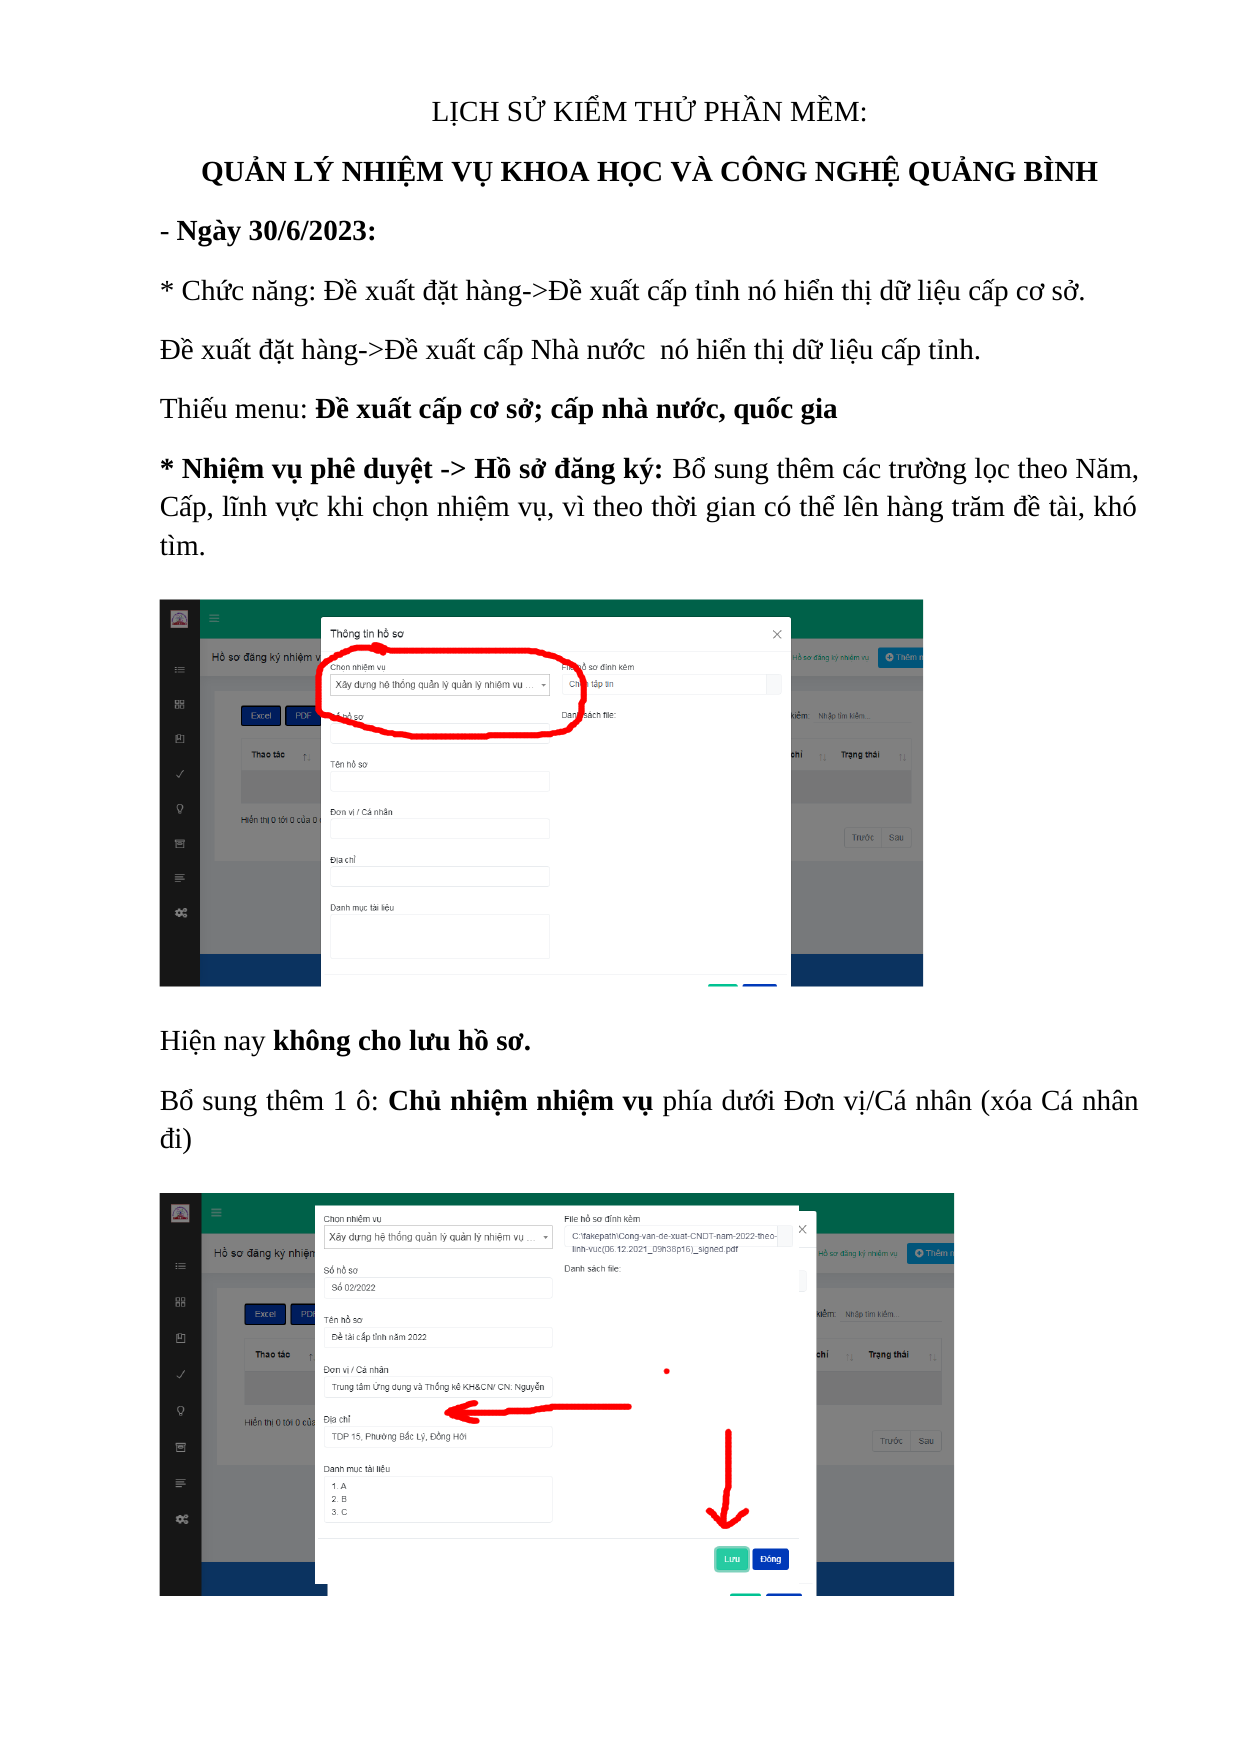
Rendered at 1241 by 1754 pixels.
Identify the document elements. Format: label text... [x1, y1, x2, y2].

text - Ngày 30/6/2023: [159, 213, 1140, 247]
text * Nhiệm vụ phê duyệt -> Hồ sở đăng ký: Bổ sung thêm các trường lọc theo Năm, Cấp, lĩnh vực khi chọn nhiệm vụ, vì theo thời gian có thể lên hàng trăm đề tài, khó tìm. [159, 451, 1140, 561]
text Thiếu menu: Đề xuất cấp cơ sở; cấp nhà nước, quốc gia [159, 391, 1140, 425]
text Bổ sung thêm 1 ô: Chủ nhiệm nhiệm vụ phía dưới Đơn vị/Cá nhân (xóa Cá nhân đi) [159, 1083, 1140, 1155]
text Đề xuất đặt hàng->Đề xuất cấp Nhà nước nó hiển thị dữ liệu cấp tỉnh. [159, 332, 1140, 366]
text LỊCH SỬ KIỂM THỬ PHẦN MỀM: [159, 94, 1140, 128]
text Hiện nay không cho lưu hồ sơ. [159, 1023, 1140, 1057]
text * Chức năng: Đề xuất đặt hàng->Đề xuất cấp tỉnh nó hiển thị dữ liệu cấp cơ sở. [159, 273, 1140, 306]
text QUẢN LÝ NHIỆM VỤ KHOA HỌC VÀ CÔNG NGHỆ QUẢNG BÌNH [159, 154, 1140, 187]
picture [159, 587, 924, 999]
picture [159, 1180, 955, 1609]
